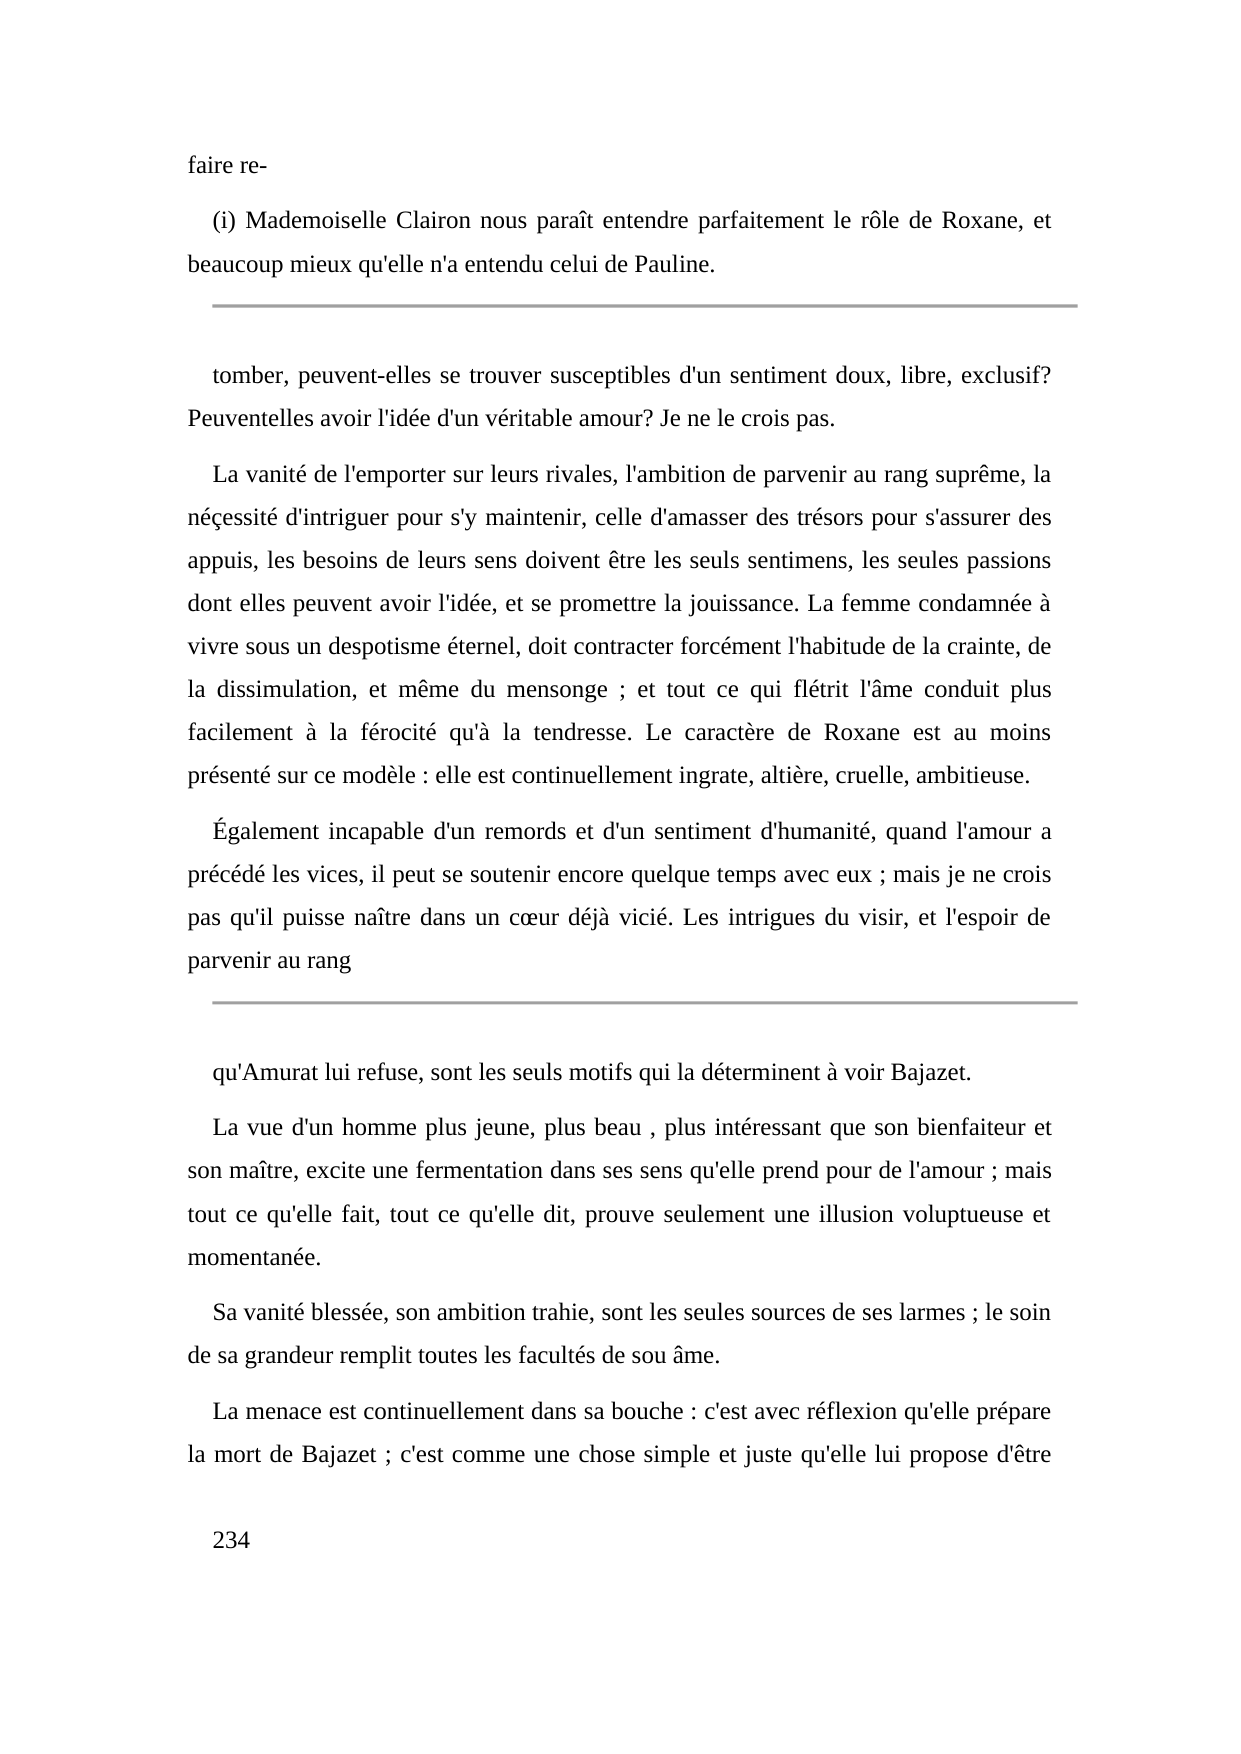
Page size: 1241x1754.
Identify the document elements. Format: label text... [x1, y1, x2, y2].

text La vue d'un homme plus jeune, plus beau , plus intéressant que son bienfaiteur et son maître, excite une fermentation dans ses sens qu'elle prend pour de l'amour ; mais tout ce qu'elle fait, tout ce qu'elle dit, prouve seulement une illusion voluptueuse et momentanée. [187, 1112, 1053, 1271]
text La vanité de l'emporter sur leurs rivales, l'ambition de parvenir au rang suprême, la néçessité d'intriguer pour s'y maintenir, celle d'amasser des trésors pour s'assurer des appuis, les besoins de leurs sens doivent être les seuls sentimens, les seules passions dont elles peuvent avoir l'idée, et se promettre la jouissance. La femme condamnée à vivre sous un despotisme éternel, doit contracter forcément l'habitude de la crainte, de la dissimulation, et même du mensonge ; et tout ce qui flétrit l'âme conduit plus facilement à la férocité qu'à la tendresse. Le caractère de Roxane est au moins présenté sur ce modèle : elle est continuellement ingrate, altière, cruelle, ambitieuse. [187, 459, 1053, 789]
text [187, 150, 1053, 179]
text Sa vanité blessée, son ambition trahie, sont les seules sources de ses larmes ; le soin de sa grandeur remplit toutes les facultés de sou âme. [187, 1297, 1053, 1369]
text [187, 1396, 1053, 1468]
text (i) Mademoiselle Clairon nous paraît entendre parfaitement le rôle de Roxane, et beaucoup mieux qu'elle n'a entendu celui de Pauline. [187, 206, 1053, 277]
text qu'Amurat lui refuse, sont les seuls motifs qui la déterminent à voir Bajazet. [187, 1057, 1053, 1086]
text tomber, peuvent-elles se trouver susceptibles d'un sentiment doux, libre, exclusif? Peuventelles avoir l'idée d'un véritable amour? Je ne le crois pas. [187, 360, 1053, 432]
text Également incapable d'un remords et d'un sentiment d'humanité, quand l'amour a précédé les vices, il peut se soutenir encore quelque temps avec eux ; mais je ne crois pas qu'il puisse naître dans un cœur déjà vicié. Les intrigues du visir, et l'espoir de parvenir au rang [187, 816, 1053, 974]
